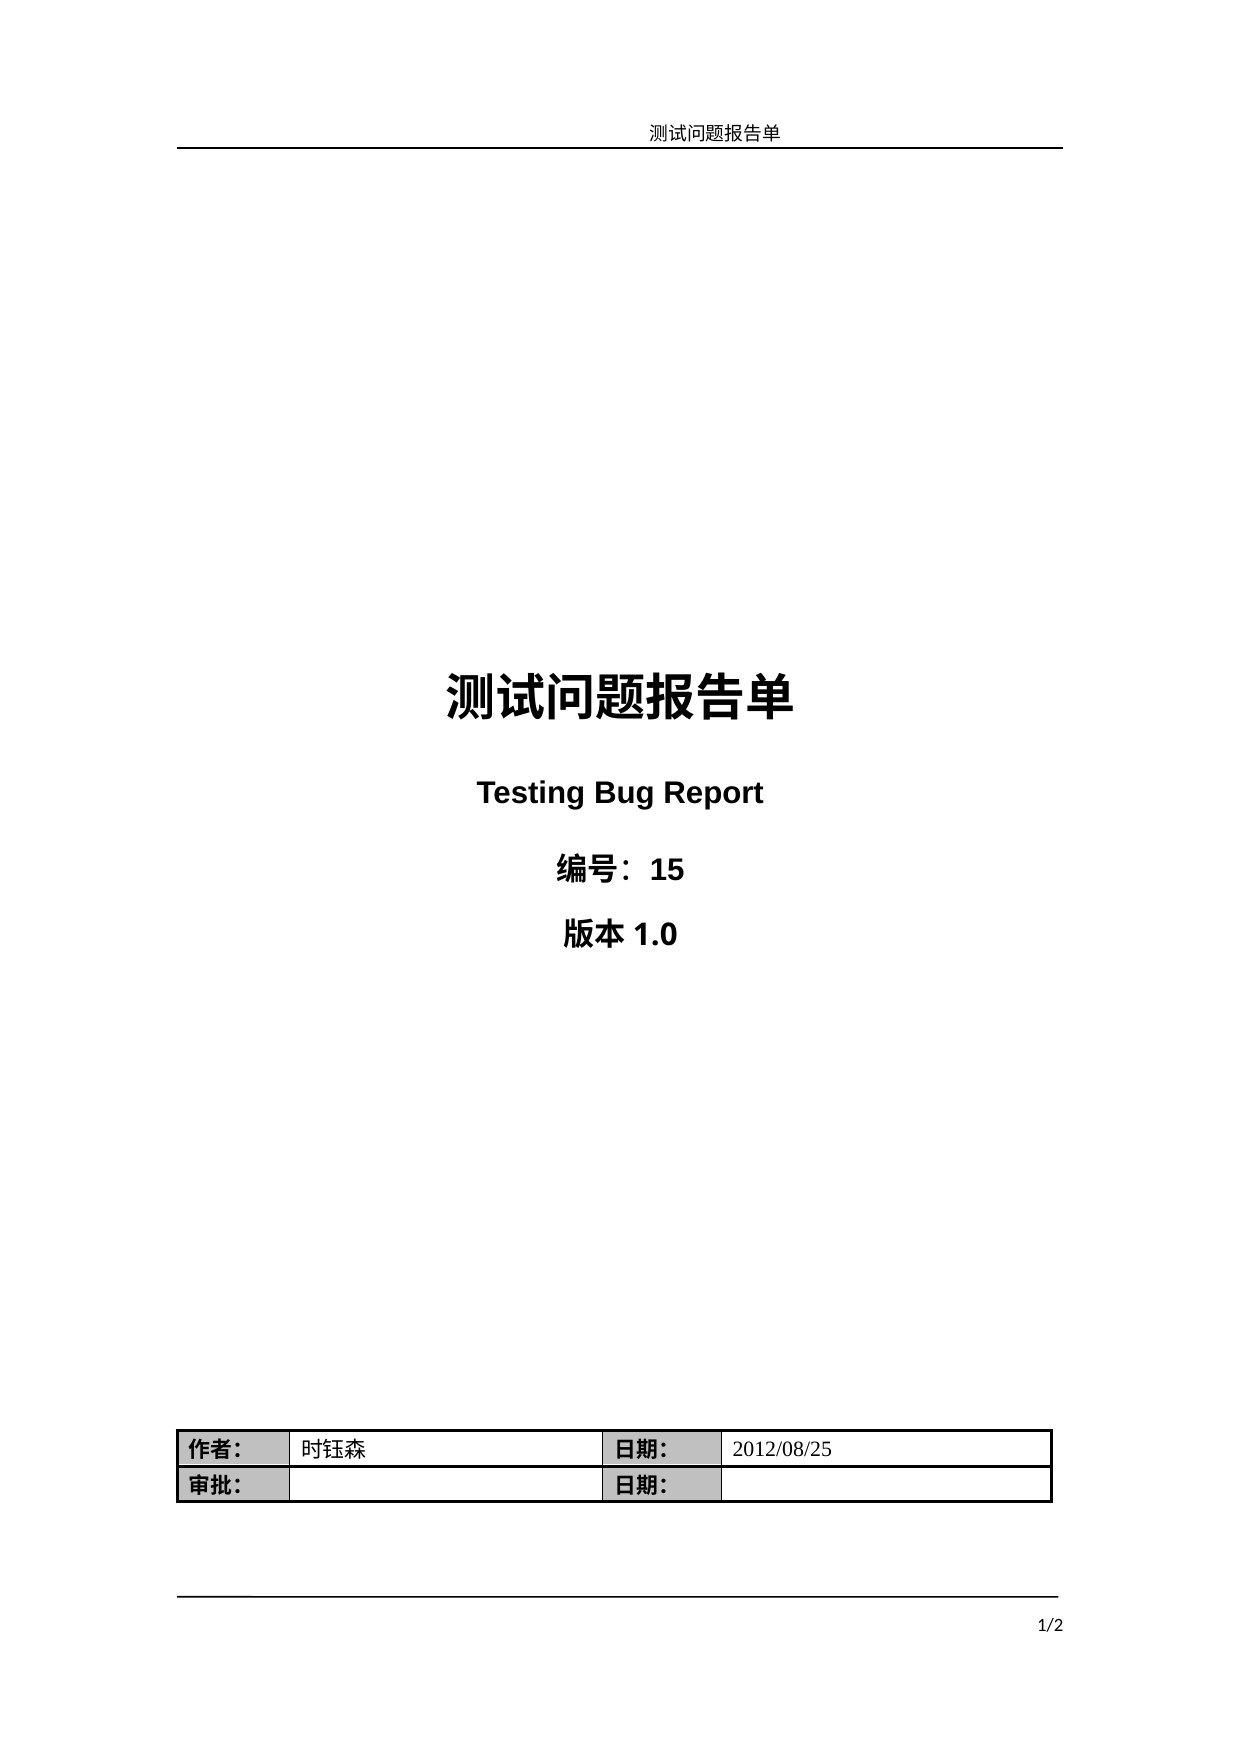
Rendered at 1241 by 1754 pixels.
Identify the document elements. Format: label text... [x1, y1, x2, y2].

table_header 2012/08/25 [722, 1432, 1050, 1464]
table_cell [290, 1468, 602, 1500]
text 编号：15 [177, 834, 1063, 899]
table_cell 日期： [603, 1468, 721, 1500]
table_header 时钰森 [290, 1432, 602, 1464]
text 测试问题报告单 [177, 644, 1063, 742]
table_header 日期： [603, 1432, 721, 1464]
table_cell [722, 1468, 1050, 1500]
table_header 作者： [179, 1432, 289, 1464]
text 版本 1.0 [177, 899, 1063, 964]
table_cell 审批： [179, 1468, 289, 1500]
text Testing Bug Report [177, 760, 1063, 825]
